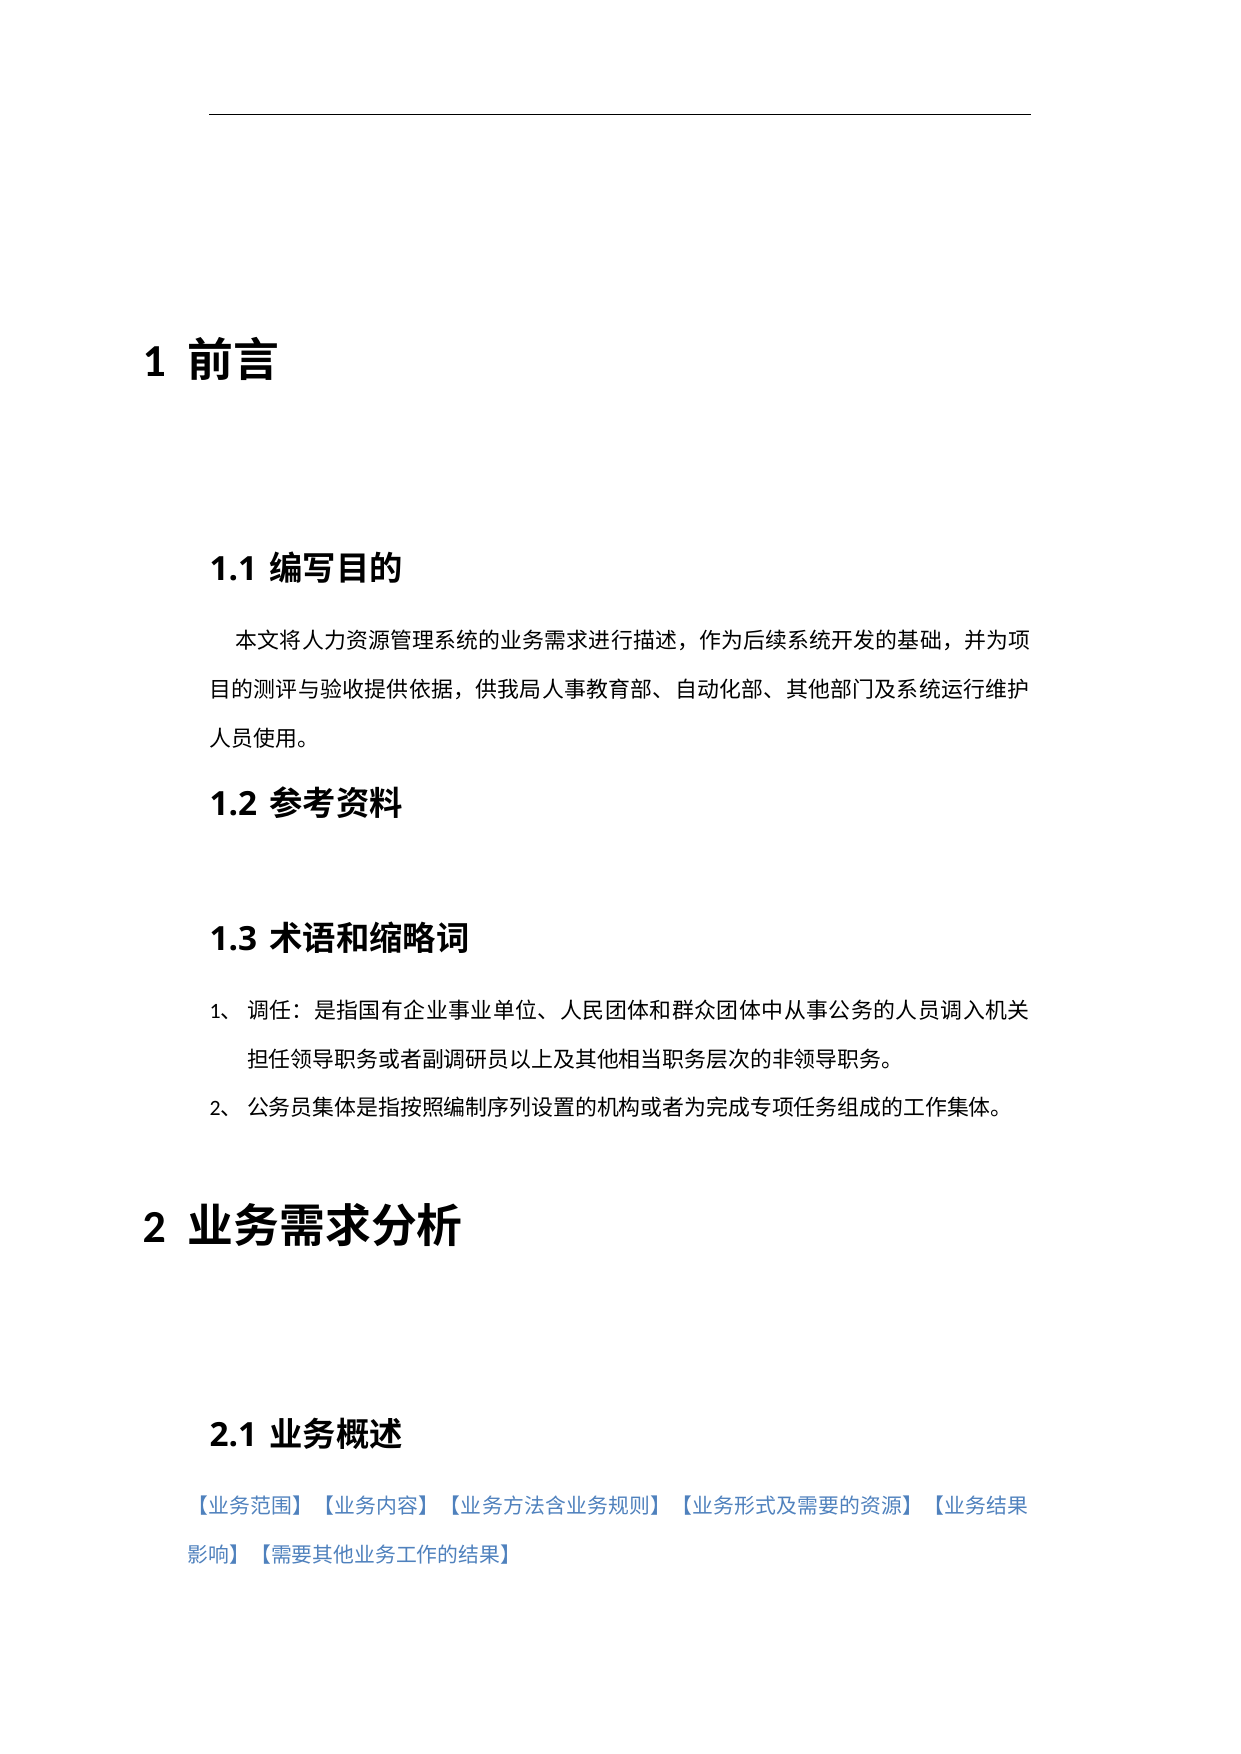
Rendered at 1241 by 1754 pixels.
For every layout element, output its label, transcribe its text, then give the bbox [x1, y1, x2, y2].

subtitle 业务需求分析 [142, 1174, 1031, 1271]
subtitle 业务概述 [209, 1399, 1031, 1464]
subtitle 前言 [142, 308, 1031, 406]
subtitle 参考资料 [209, 769, 1031, 834]
list 调任：是指国有企业事业单位、人民团体和群众团体中从事公务的人员调入机关担任领导职务或者副调研员以上及其他相当职务层次的非领导职务。 [209, 993, 1031, 1074]
text 本文将人力资源管理系统的业务需求进行描述，作为后续系统开发的基础，并为项目的测评与验收提供依据，供我局人事教育部、自动化部、其他部门及系统运行维护人员使用。 [209, 623, 1031, 753]
subtitle 编写目的 [209, 534, 1031, 599]
list 公务员集体是指按照编制序列设置的机构或者为完成专项任务组成的工作集体。 [209, 1090, 1031, 1122]
subtitle 术语和缩略词 [209, 904, 1031, 969]
text 【业务范围】【业务内容】【业务方法含业务规则】【业务形式及需要的资源】【业务结果影响】【需要其他业务工作的结果】 [187, 1488, 1031, 1569]
